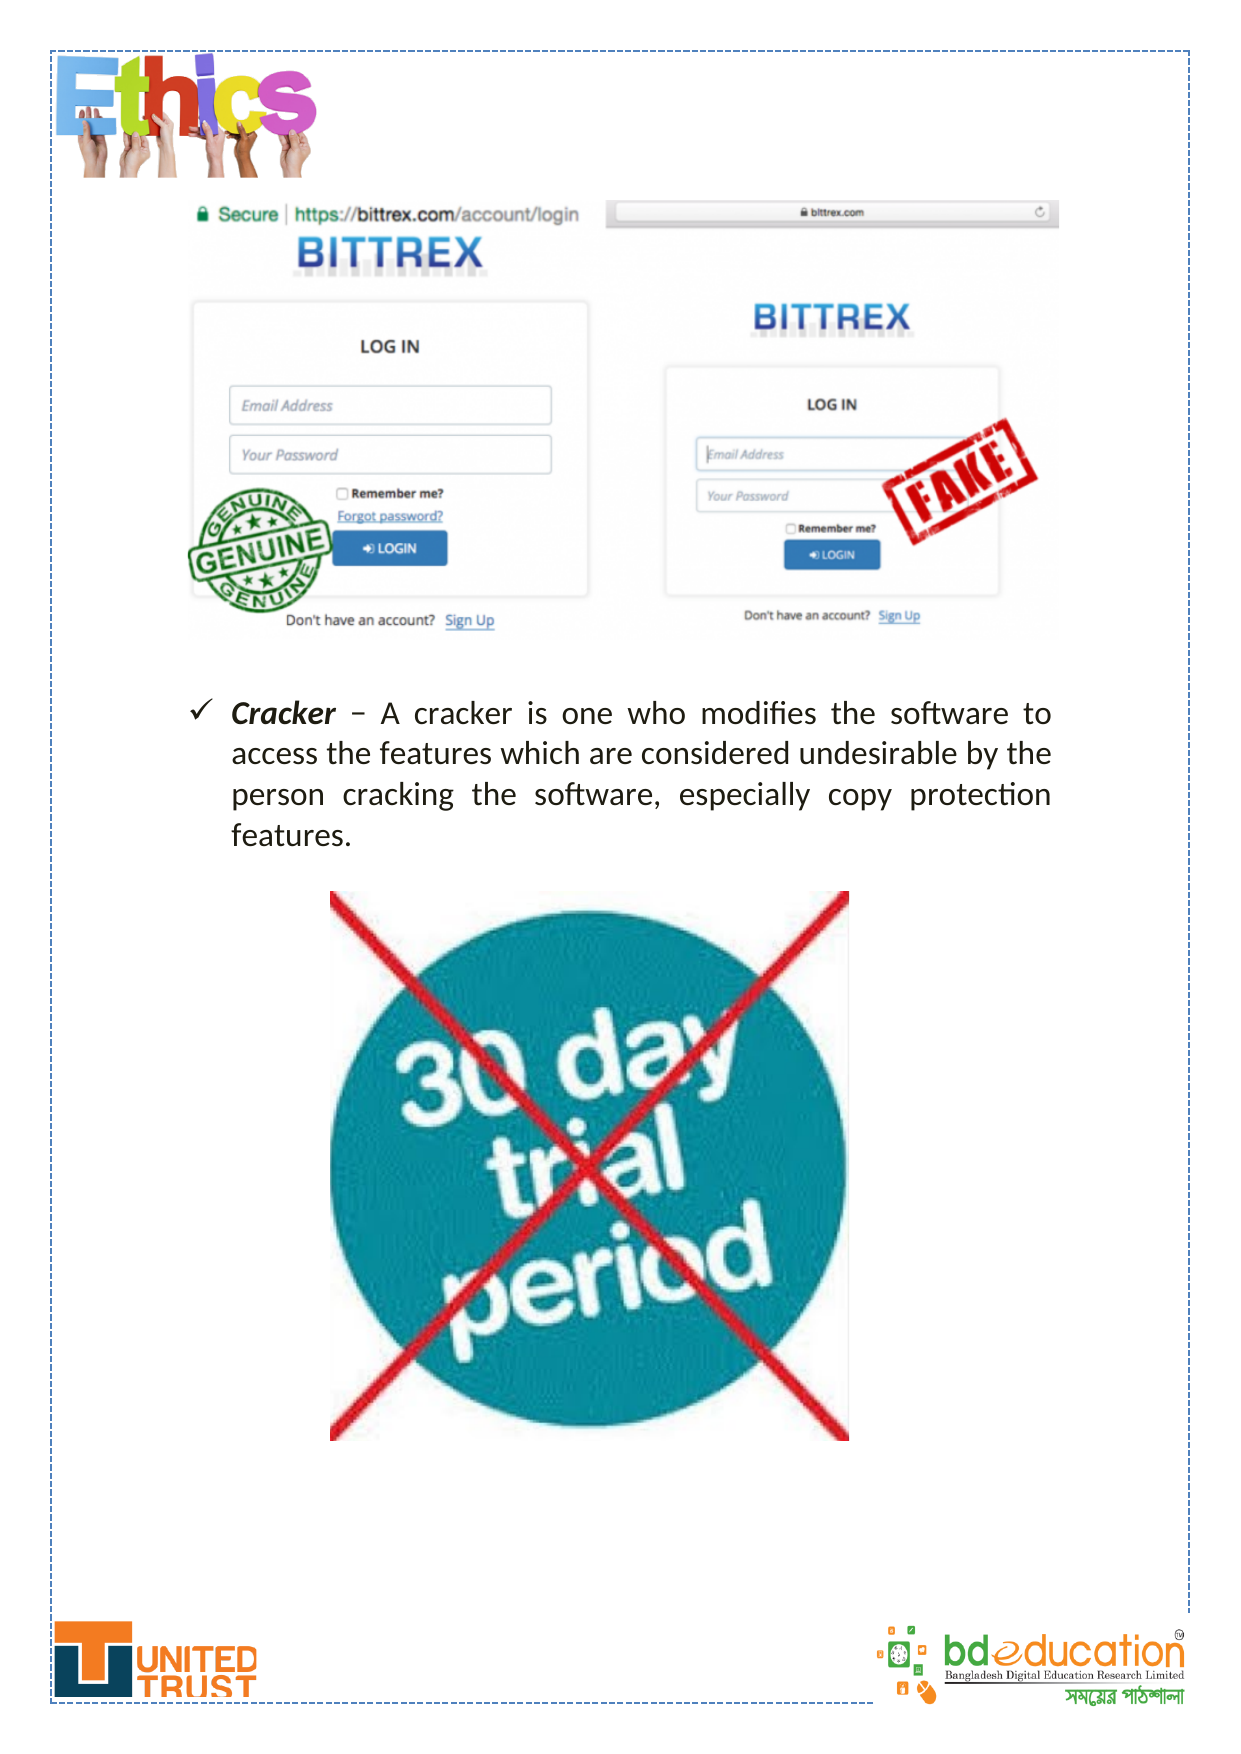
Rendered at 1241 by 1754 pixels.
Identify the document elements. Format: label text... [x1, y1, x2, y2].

picture [330, 891, 850, 1441]
picture [48, 51, 321, 177]
picture [187, 200, 1060, 640]
subtitle Cracker − A cracker is one who modifies the software to access the features which are considered undesirable by the person cracking the software, especially copy protection features. [187, 692, 1053, 854]
picture [53, 1621, 256, 1697]
picture [873, 1613, 1193, 1707]
